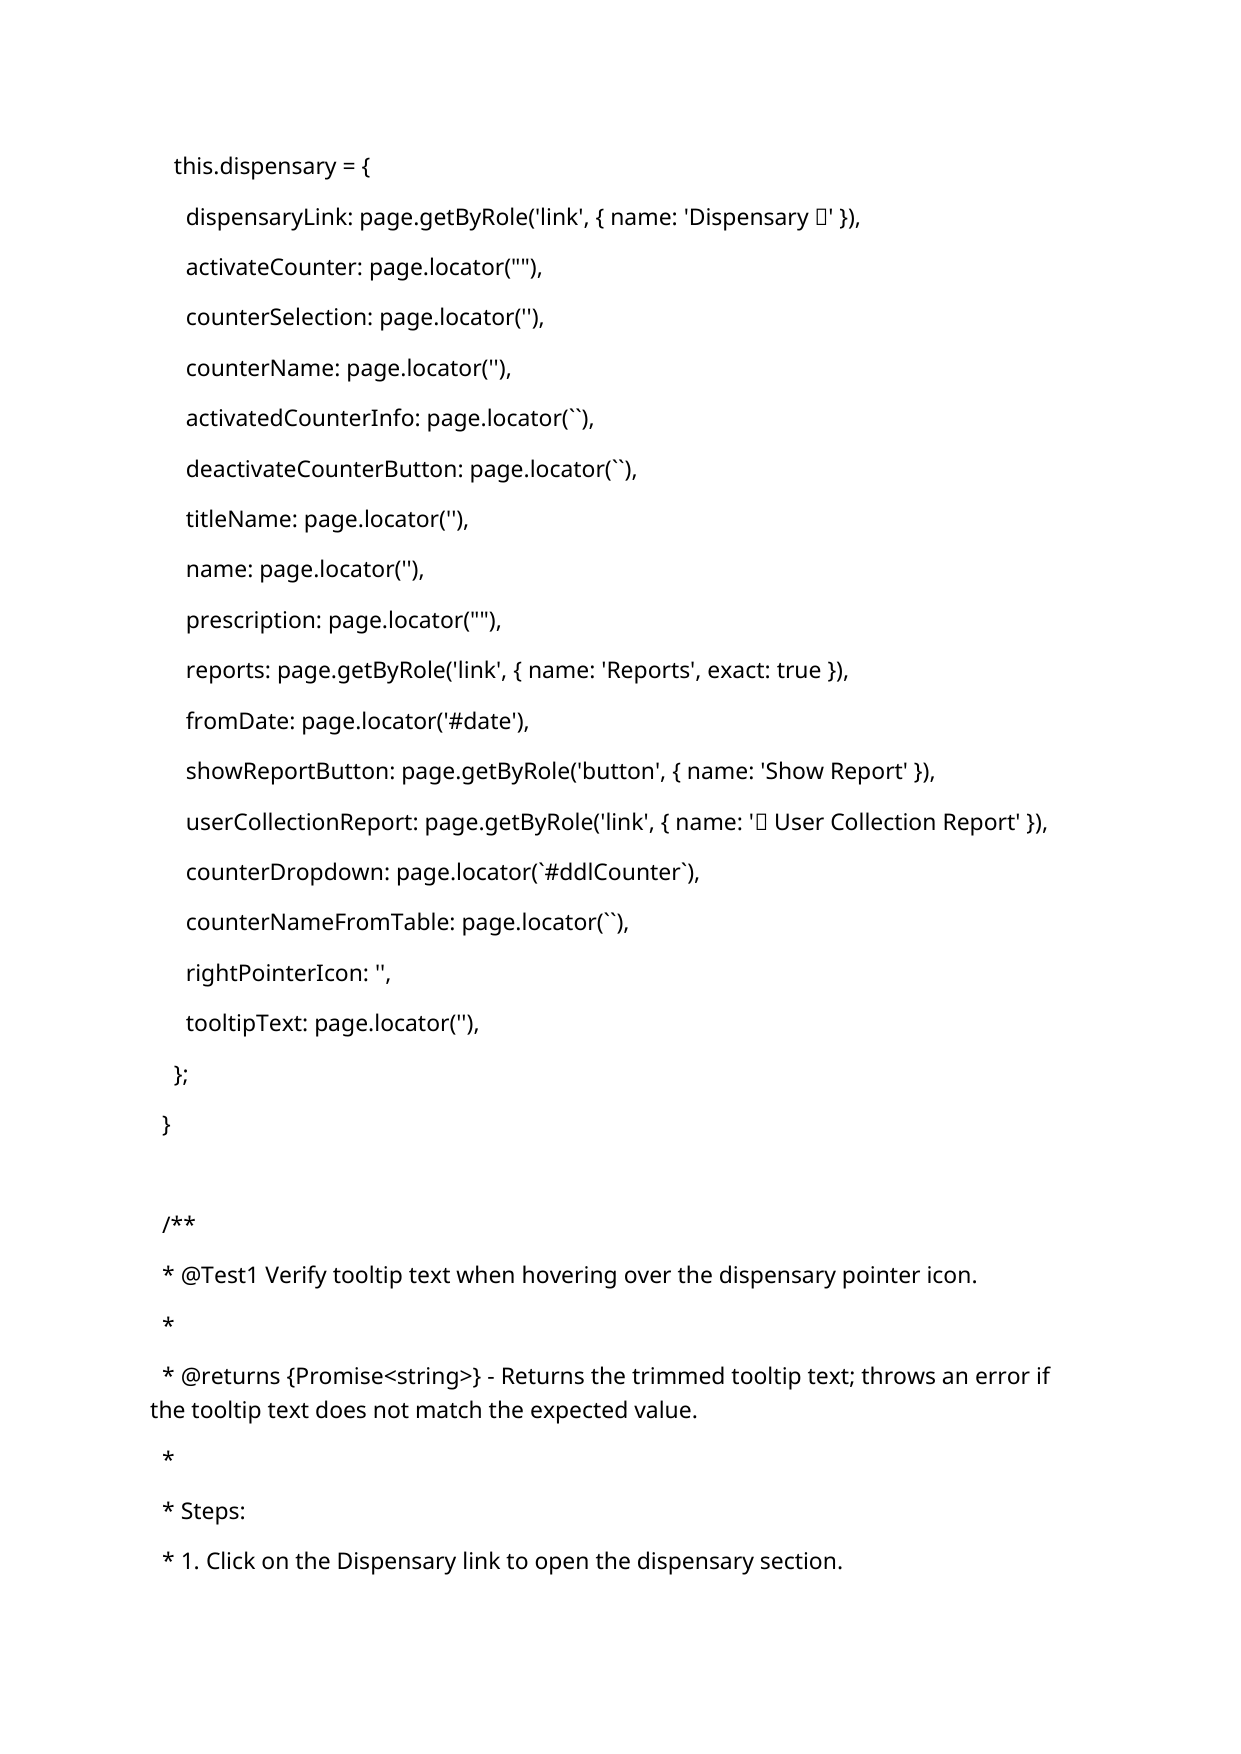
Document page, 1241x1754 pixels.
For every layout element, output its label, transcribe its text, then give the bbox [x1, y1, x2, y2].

text * Steps: [150, 1494, 1090, 1526]
text * 1. Click on the Dispensary link to open the dispensary section. [150, 1545, 1090, 1576]
text * [150, 1444, 1090, 1475]
text this.dispensary = { [150, 150, 1090, 181]
text fromDate: page.locator('#date'), [150, 704, 1090, 736]
text * @Test1 Verify tooltip text when hovering over the dispensary pointer icon. [150, 1259, 1090, 1290]
text } [150, 1108, 1090, 1139]
text titleName: page.locator(''), [150, 503, 1090, 534]
text showReportButton: page.getByRole('button', { name: 'Show Report' }), [150, 755, 1090, 786]
text counterSelection: page.locator(''), [150, 301, 1090, 332]
text activatedCounterInfo: page.locator(``), [150, 402, 1090, 433]
text * @returns {Promise<string>} - Returns the trimmed tooltip text; throws an error if the tooltip text does not match the expected value. [150, 1360, 1090, 1425]
text reports: page.getByRole('link', { name: 'Reports', exact: true }), [150, 654, 1090, 685]
text name: page.locator(''), [150, 553, 1090, 584]
text counterNameFromTable: page.locator(``), [150, 906, 1090, 937]
text counterDropdown: page.locator(`#ddlCounter`), [150, 856, 1090, 887]
text /** [150, 1209, 1090, 1240]
text dispensaryLink: page.getByRole('link', { name: 'Dispensary ' }), [150, 200, 1090, 232]
text userCollectionReport: page.getByRole('link', { name: ' User Collection Report' }), [150, 805, 1090, 837]
text deactivateCounterButton: page.locator(``), [150, 452, 1090, 484]
text }; [150, 1057, 1090, 1089]
text tooltipText: page.locator(''), [150, 1007, 1090, 1038]
text activateCounter: page.locator(""), [150, 251, 1090, 282]
text counterName: page.locator(''), [150, 352, 1090, 383]
text rightPointerIcon: '', [150, 957, 1090, 988]
text * [150, 1309, 1090, 1341]
text prescription: page.locator(""), [150, 604, 1090, 635]
